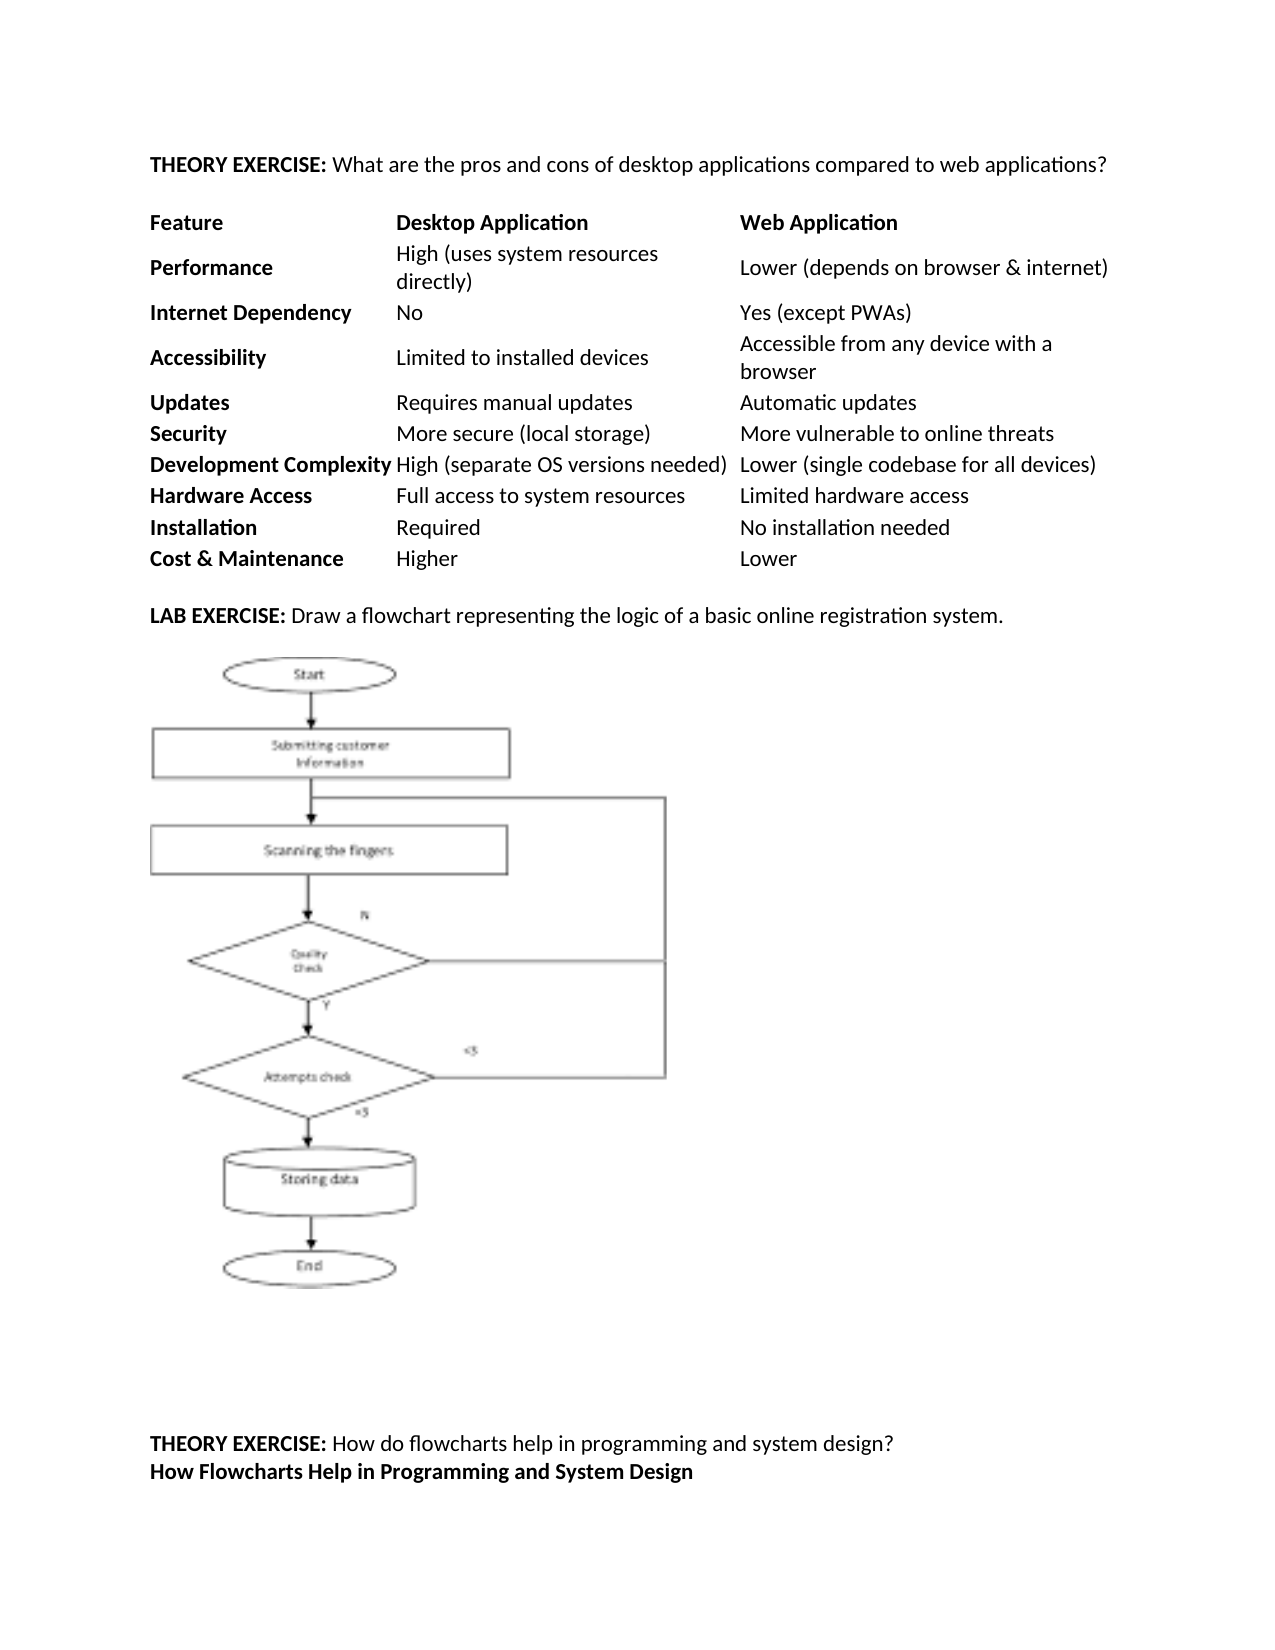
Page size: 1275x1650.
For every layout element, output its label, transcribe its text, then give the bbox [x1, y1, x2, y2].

table_header Feature [149, 206, 395, 237]
table_cell Development Complexity [149, 449, 395, 480]
table_cell Higher [395, 543, 738, 573]
table_cell Lower (single codebase for all devices) [738, 449, 1133, 480]
text THEORY EXERCISE: What are the pros and cons of desktop applications compared to web applications? [150, 150, 1125, 178]
table_cell Security [149, 418, 395, 449]
table_cell Cost & Maintenance [149, 543, 395, 573]
table_cell Installation [149, 511, 395, 542]
table_cell High (separate OS versions needed) [395, 449, 738, 480]
table_cell Limited to installed devices [395, 328, 738, 387]
table_cell No installation needed [738, 511, 1133, 542]
text LAB EXERCISE: Draw a flowchart representing the logic of a basic online registration system. [150, 602, 1125, 629]
table_cell High (uses system resources directly) [395, 237, 738, 296]
table_cell Yes (except PWAs) [738, 296, 1133, 327]
table_cell Full access to system resources [395, 480, 738, 511]
table_cell Required [395, 511, 738, 542]
table_cell Internet Dependency [149, 296, 395, 327]
table_cell More vulnerable to online threats [738, 418, 1133, 449]
table_cell Automatic updates [738, 387, 1133, 418]
text THEORY EXERCISE: How do flowcharts help in programming and system design? [150, 1429, 1125, 1457]
table_cell Performance [149, 237, 395, 296]
table_cell Updates [149, 387, 395, 418]
table_cell Limited hardware access [738, 480, 1133, 511]
table_cell Lower (depends on browser & internet) [738, 237, 1133, 296]
table_cell No [395, 296, 738, 327]
table_header Desktop Application [395, 206, 738, 237]
table_cell Requires manual updates [395, 387, 738, 418]
text How Flowcharts Help in Programming and System Design [150, 1457, 1125, 1485]
table_cell More secure (local storage) [395, 418, 738, 449]
table_cell Hardware Access [149, 480, 395, 511]
table_cell Lower [738, 543, 1133, 573]
table_cell Accessibility [149, 328, 395, 387]
table_cell Accessible from any device with a browser [738, 328, 1133, 387]
picture [150, 657, 667, 1289]
table_header Web Application [738, 206, 1133, 237]
